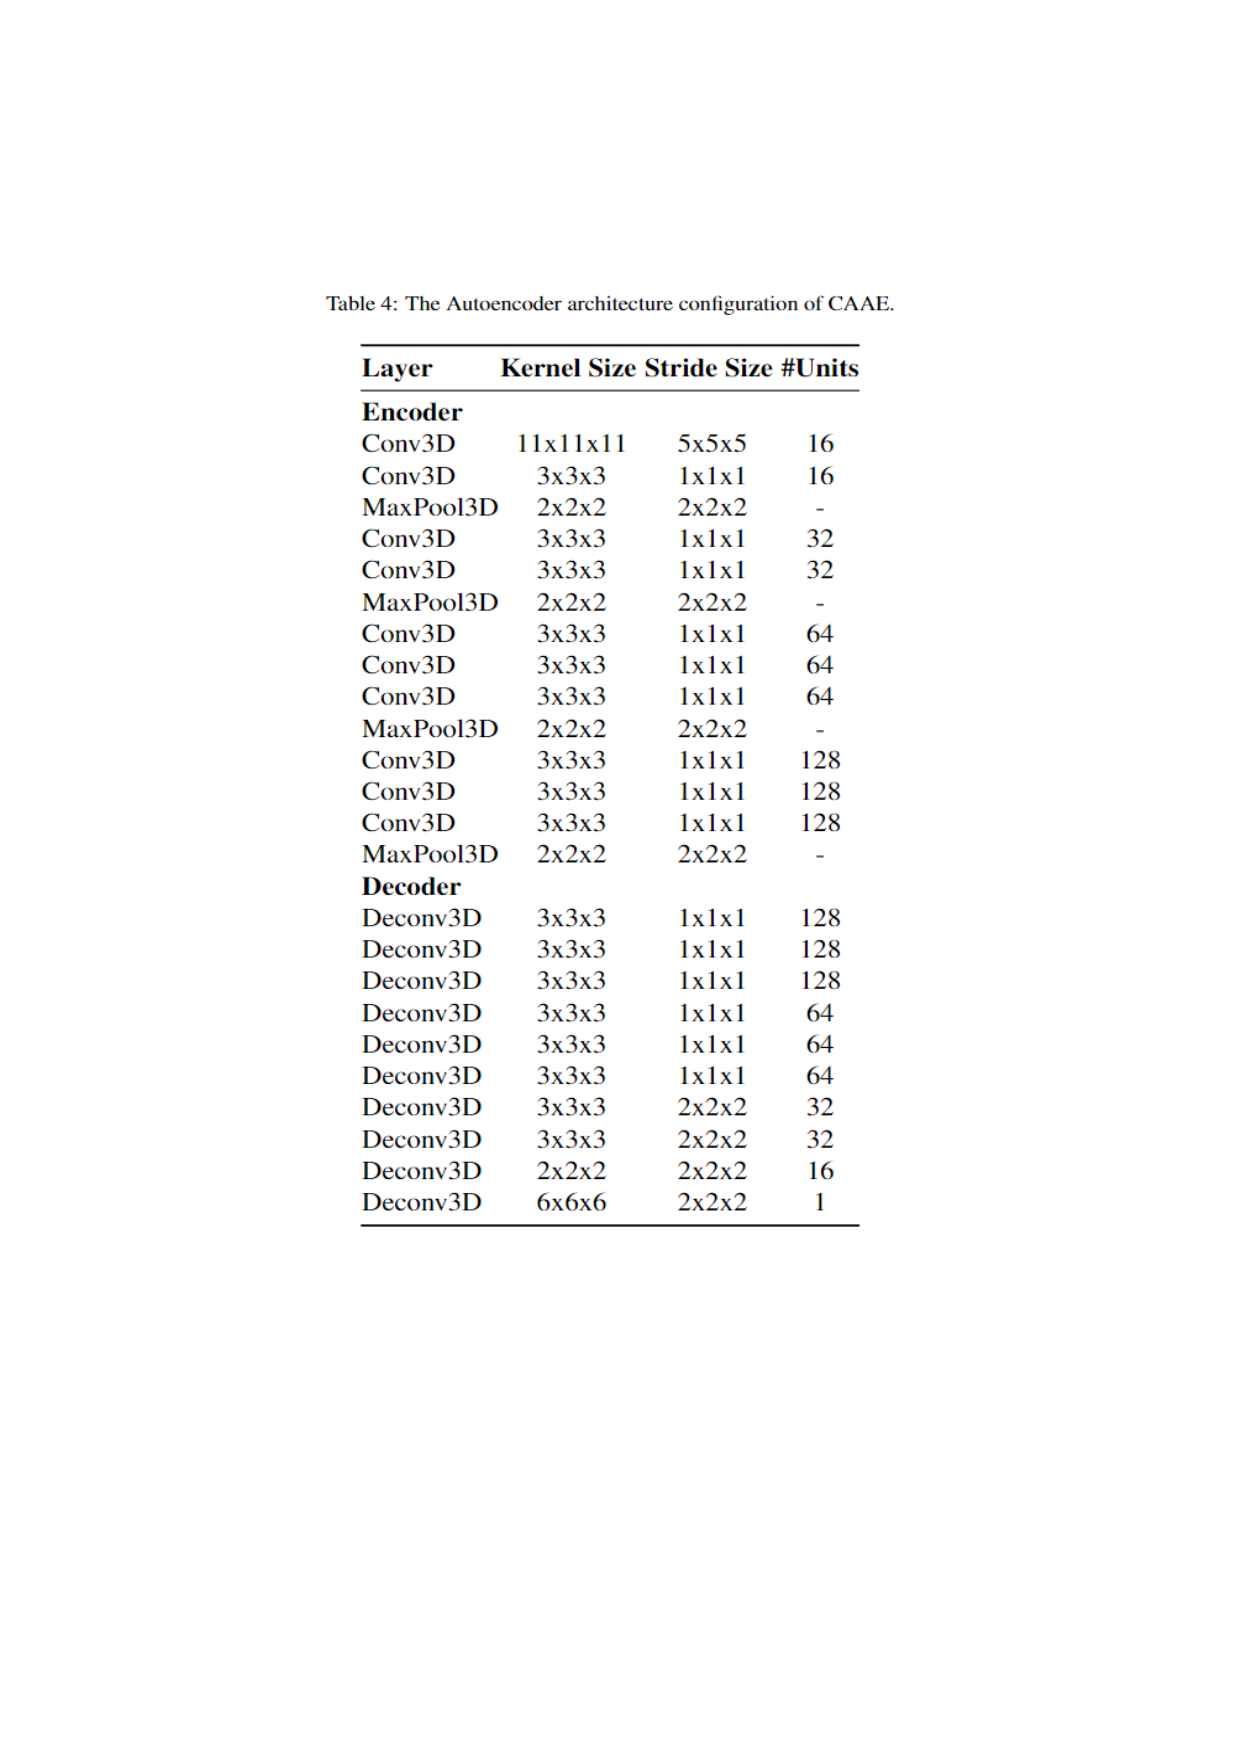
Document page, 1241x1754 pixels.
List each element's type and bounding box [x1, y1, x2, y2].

picture [310, 286, 930, 1243]
